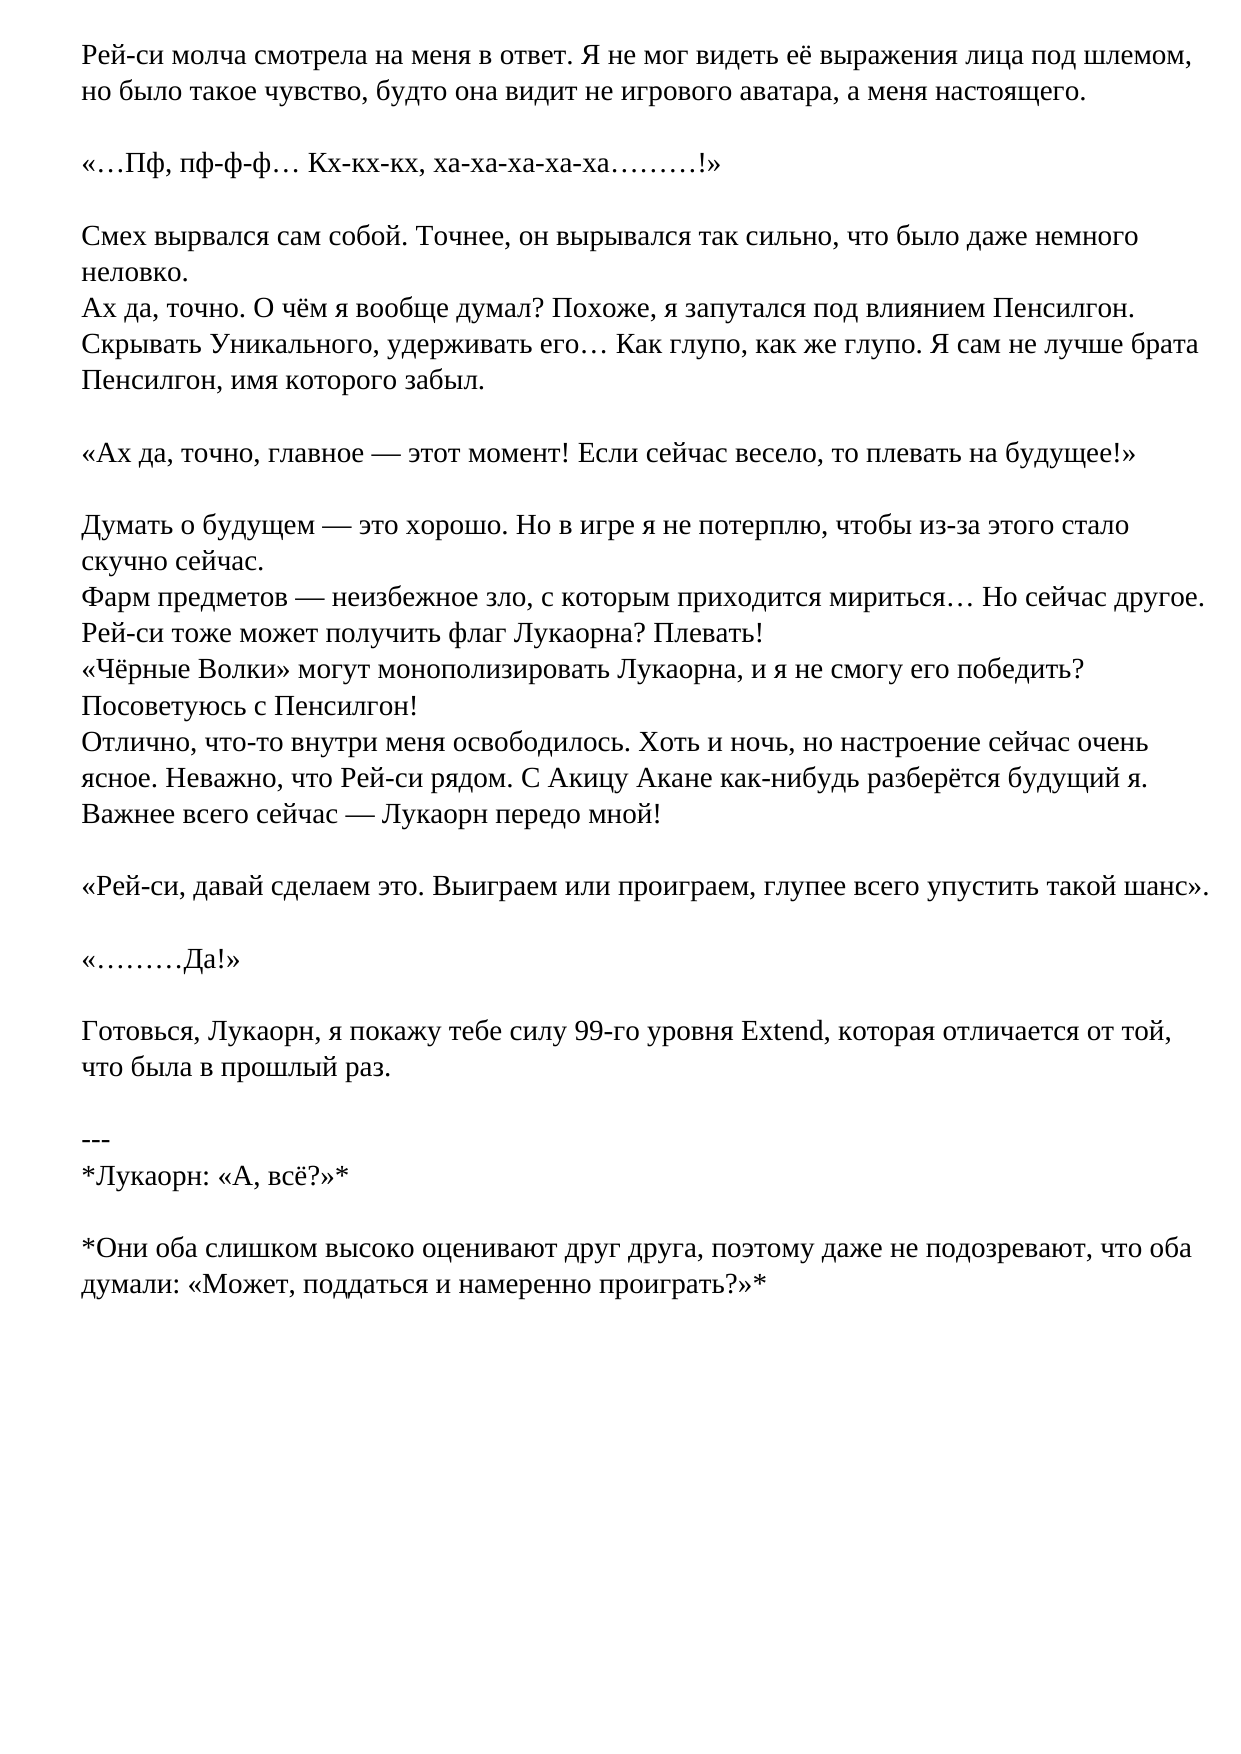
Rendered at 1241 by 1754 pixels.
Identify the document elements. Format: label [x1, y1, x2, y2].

text [81, 37, 1215, 1372]
